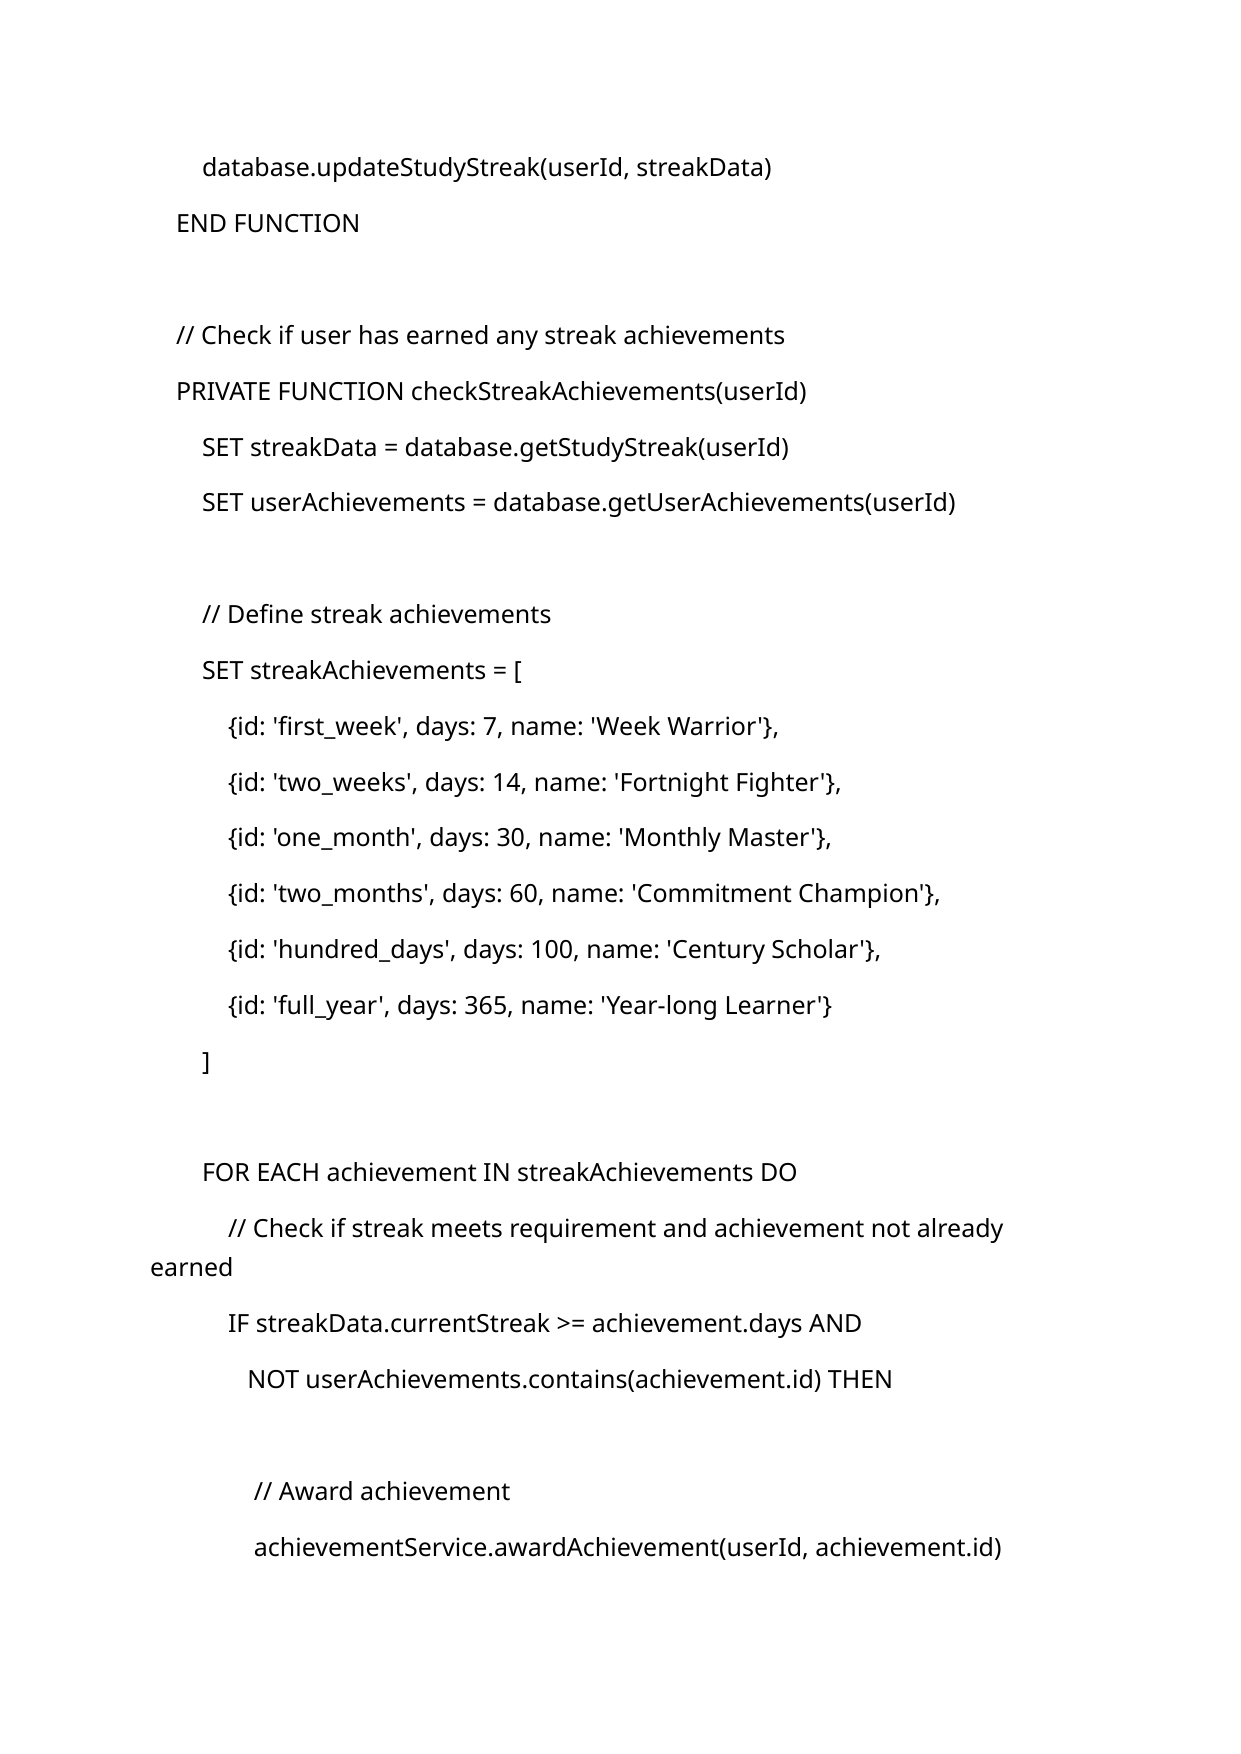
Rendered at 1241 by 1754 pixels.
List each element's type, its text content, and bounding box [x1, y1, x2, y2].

text PRIVATE FUNCTION checkStreakAchievements(userId) [150, 373, 1090, 407]
text // Define streak achievements [150, 597, 1090, 631]
text // Check if user has earned any streak achievements [150, 317, 1090, 352]
text {id: 'first_week', days: 7, name: 'Week Warrior'}, [150, 708, 1090, 742]
text SET streakData = database.getStudyStreak(userId) [150, 429, 1090, 463]
text SET userAchievements = database.getUserAchievements(userId) [150, 485, 1090, 519]
text {id: 'two_weeks', days: 14, name: 'Fortnight Fighter'}, [150, 764, 1090, 798]
text // Award achievement [150, 1473, 1090, 1507]
text database.updateStudyStreak(userId, streakData) [150, 150, 1090, 184]
text // Check if streak meets requirement and achievement not already earned [150, 1211, 1090, 1284]
text SET streakAchievements = [ [150, 652, 1090, 687]
text achievementService.awardAchievement(userId, achievement.id) [150, 1529, 1090, 1563]
text {id: 'two_months', days: 60, name: 'Commitment Champion'}, [150, 876, 1090, 910]
text END FUNCTION [150, 206, 1090, 240]
text NOT userAchievements.contains(achievement.id) THEN [150, 1362, 1090, 1396]
text {id: 'full_year', days: 365, name: 'Year-long Learner'} [150, 987, 1090, 1022]
text {id: 'one_month', days: 30, name: 'Monthly Master'}, [150, 820, 1090, 854]
text ] [150, 1043, 1090, 1077]
text IF streakData.currentStreak >= achievement.days AND [150, 1306, 1090, 1340]
text FOR EACH achievement IN streakAchievements DO [150, 1155, 1090, 1189]
text {id: 'hundred_days', days: 100, name: 'Century Scholar'}, [150, 932, 1090, 966]
